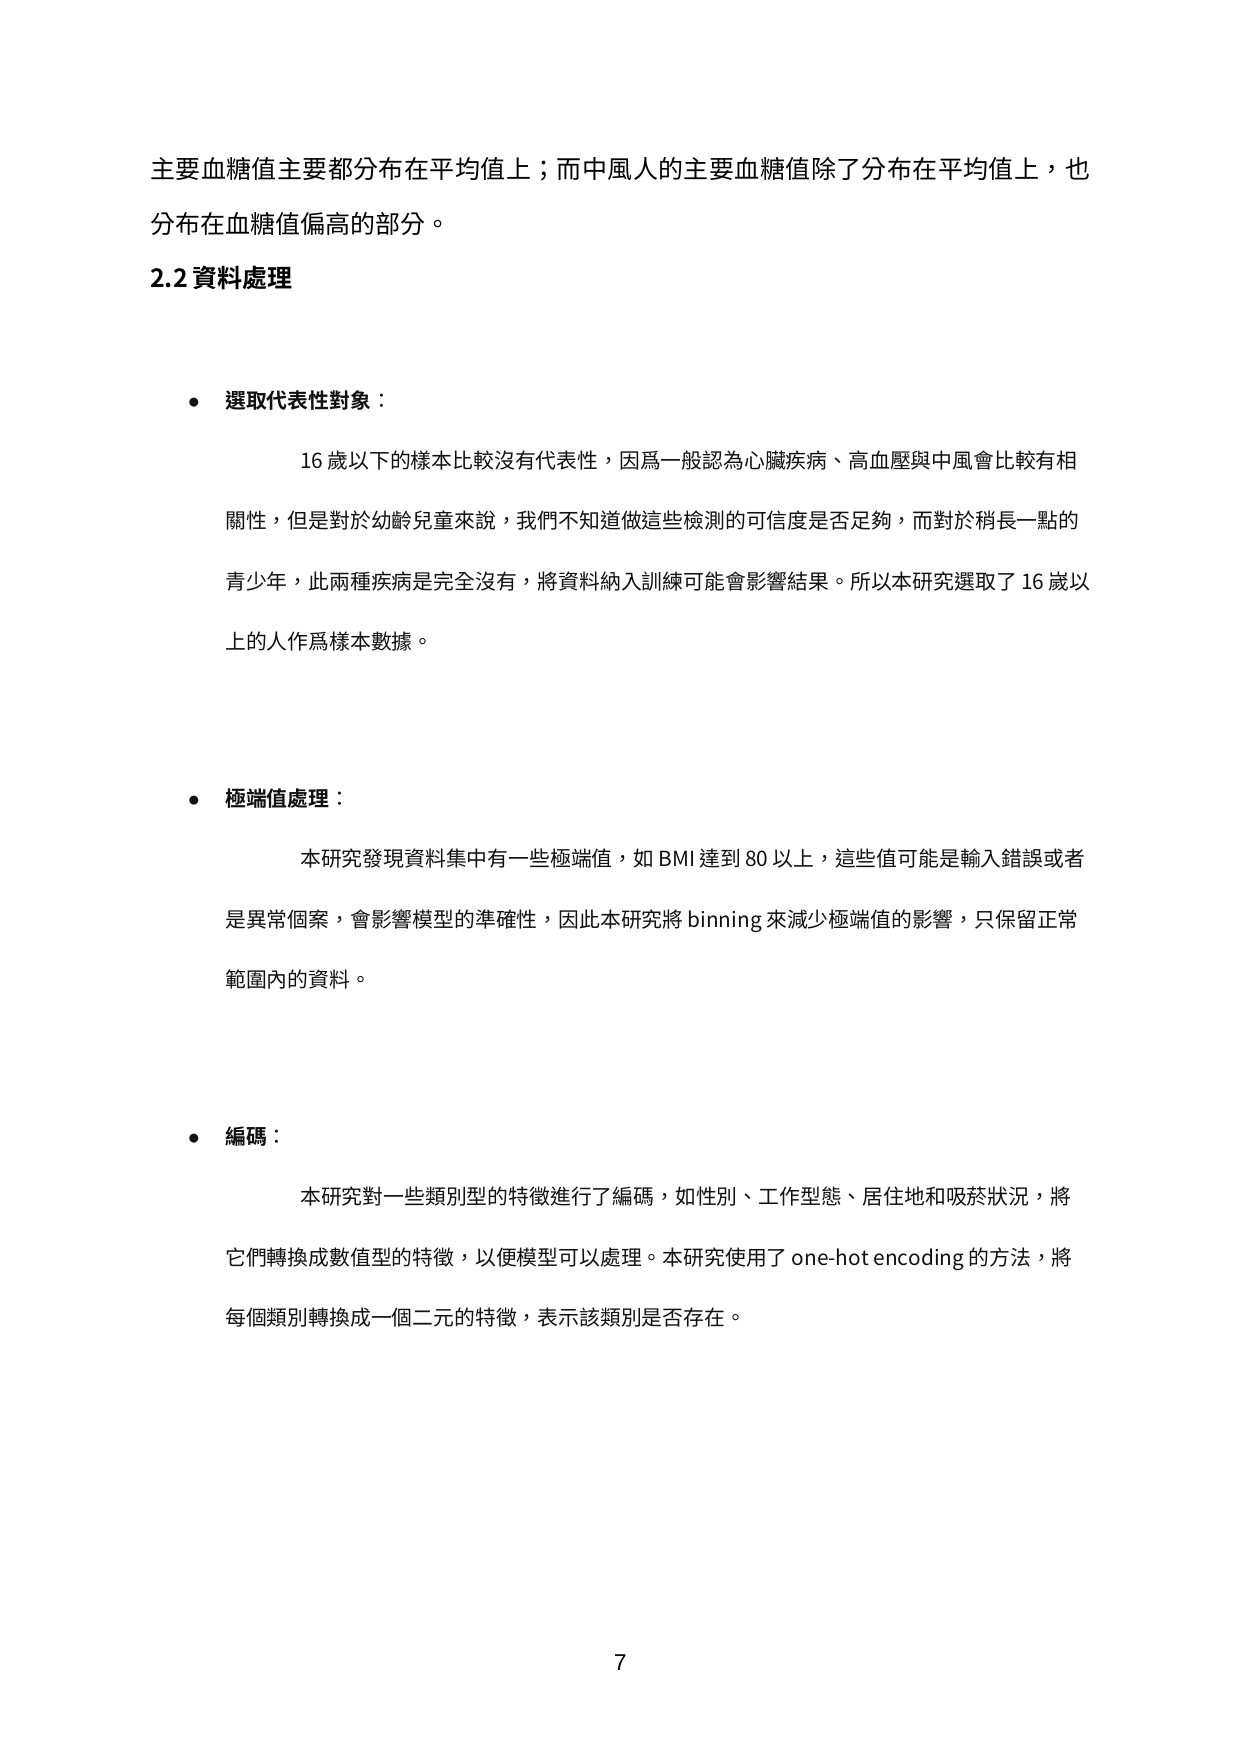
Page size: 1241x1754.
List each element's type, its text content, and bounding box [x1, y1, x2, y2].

list 極端值處理： [187, 782, 1090, 812]
text 2.2資料處理 [150, 259, 1090, 295]
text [150, 150, 1090, 241]
text 本研究對一些類別型的特徵進行了編碼，如性別、工作型態、居住地和吸菸狀況，將它們轉換成數值型的特徵，以便模型可以處理。本研究使用了one-hot encoding的方法，將每個類別轉換成一個二元的特徵，表示該類別是否存在。 [225, 1181, 1090, 1332]
text 本研究發現資料集中有一些極端值，如BMI達到80以上，這些值可能是輸入錯誤或者是異常個案，會影響模型的準確性，因此本研究將binning來減少極端值的影響，只保留正常範圍內的資料。 [225, 843, 1090, 994]
text 16歲以下的樣本比較沒有代表性，因爲一般認為心臟疾病、高血壓與中風會比較有相關性，但是對於幼齡兒童來說，我們不知道做這些檢測的可信度是否足夠，而對於稍長一點的青少年，此兩種疾病是完全沒有，將資料納入訓練可能會影響結果。所以本研究選取了16嵗以上的人作爲樣本數據。 [225, 444, 1090, 656]
list 編碼： [187, 1120, 1090, 1150]
list 選取代表性對象： [187, 384, 1090, 414]
